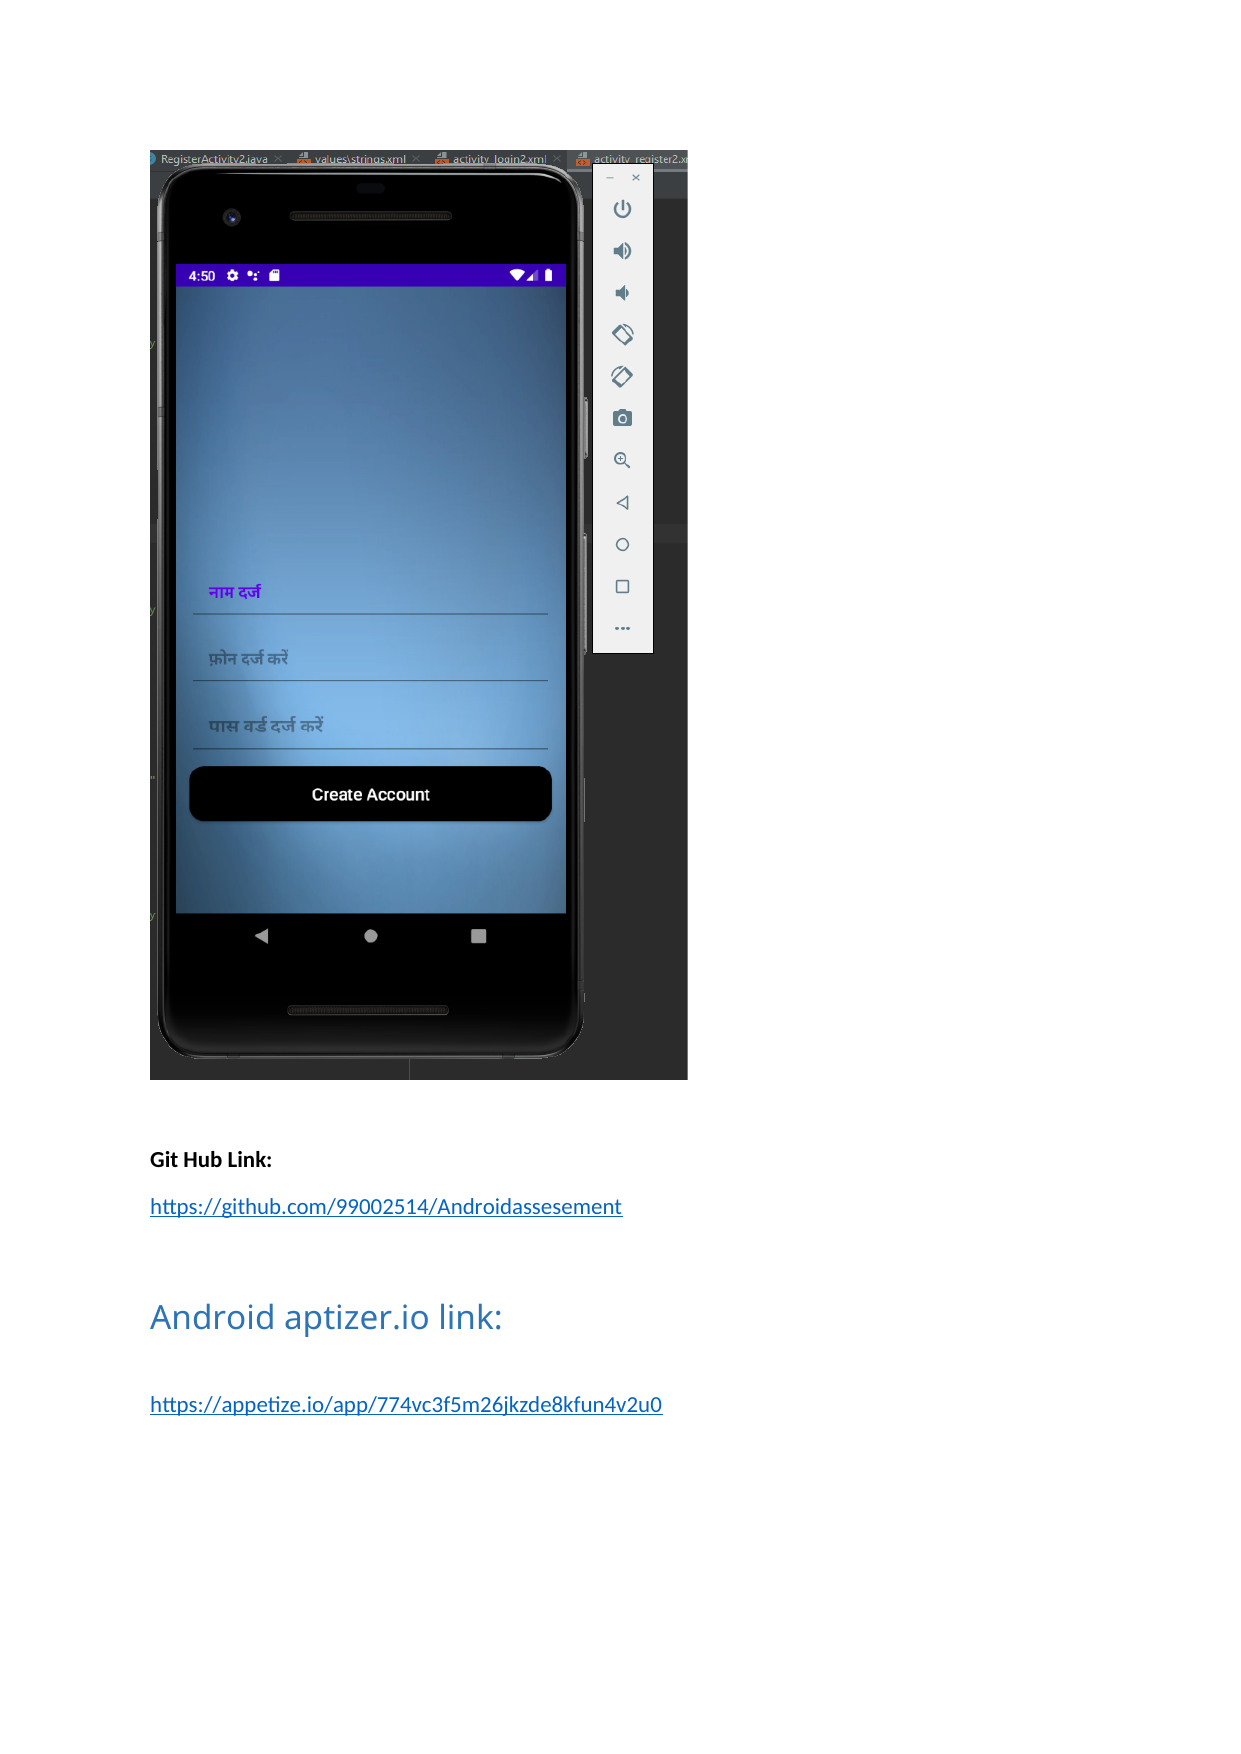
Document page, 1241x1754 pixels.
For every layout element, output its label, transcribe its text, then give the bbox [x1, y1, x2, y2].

text https://github.com/99002514/Androidassesement [150, 1192, 1090, 1220]
text https://appetize.io/app/774vc3f5m26jkzde8kfun4v2u0 [150, 1390, 1090, 1418]
text Git Hub Link: [150, 1145, 1090, 1173]
picture [150, 150, 688, 1080]
subtitle Android aptizer.io link: [150, 1294, 1090, 1339]
